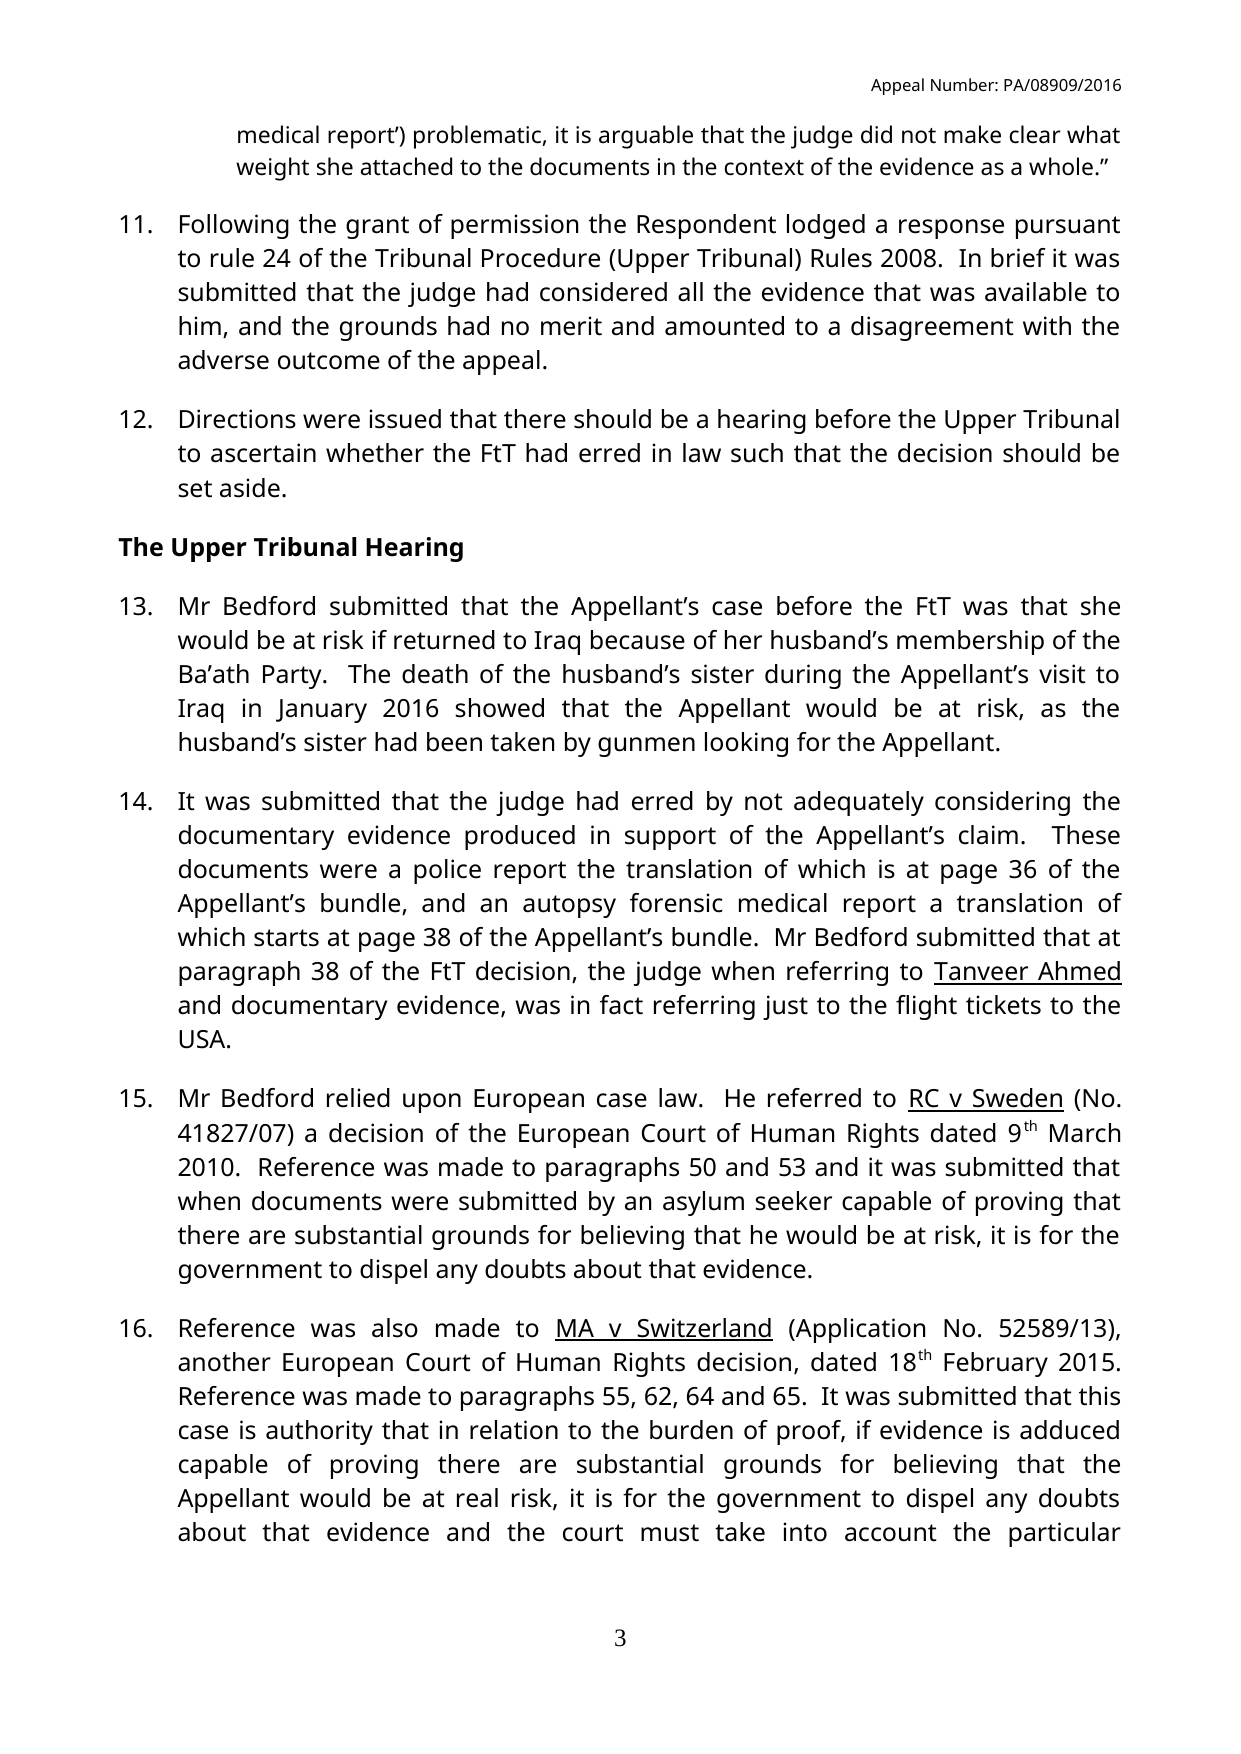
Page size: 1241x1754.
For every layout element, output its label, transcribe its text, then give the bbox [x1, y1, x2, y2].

list Following the grant of permission the Respondent lodged a response pursuant to rule 24 of the Tribunal Procedure (Upper Tribunal) Rules 2008. In brief it was submitted that the judge had considered all the evidence that was available to him, and the grounds had no merit and amounted to a disagreement with the adverse outcome of the appeal. [118, 207, 1122, 377]
list It was submitted that the judge had erred by not adequately considering the documentary evidence produced in support of the Appellant’s claim. These documents were a police report the translation of which is at page 36 of the Appellant’s bundle, and an autopsy forensic medical report a translation of which starts at page 38 of the Appellant’s bundle. Mr Bedford submitted that at paragraph 38 of the FtT decision, the judge when referring to Tanveer Ahmed and documentary evidence, was in fact referring just to the flight tickets to the USA. [118, 784, 1122, 1056]
list Mr Bedford submitted that the Appellant’s case before the FtT was that she would be at risk if returned to Iraq because of her husband’s membership of the Ba’ath Party. The death of the husband’s sister during the Appellant’s visit to Iraq in January 2016 showed that the Appellant would be at risk, as the husband’s sister had been taken by gunmen looking for the Appellant. [118, 588, 1122, 759]
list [118, 1311, 1122, 1549]
text The Upper Tribunal Hearing [118, 529, 1122, 563]
list Mr Bedford relied upon European case law. He referred to RC v Sweden (No. 41827/07) a decision of the European Court of Human Rights dated 9th March 2010. Reference was made to paragraphs 50 and 53 and it was submitted that when documents were submitted by an asylum seeker capable of proving that there are substantial grounds for believing that he would be at risk, it is for the government to dispel any doubts about that evidence. [118, 1081, 1122, 1286]
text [236, 119, 1122, 182]
list Directions were issued that there should be a hearing before the Upper Tribunal to ascertain whether the FtT had erred in law such that the decision should be set aside. [118, 402, 1122, 504]
